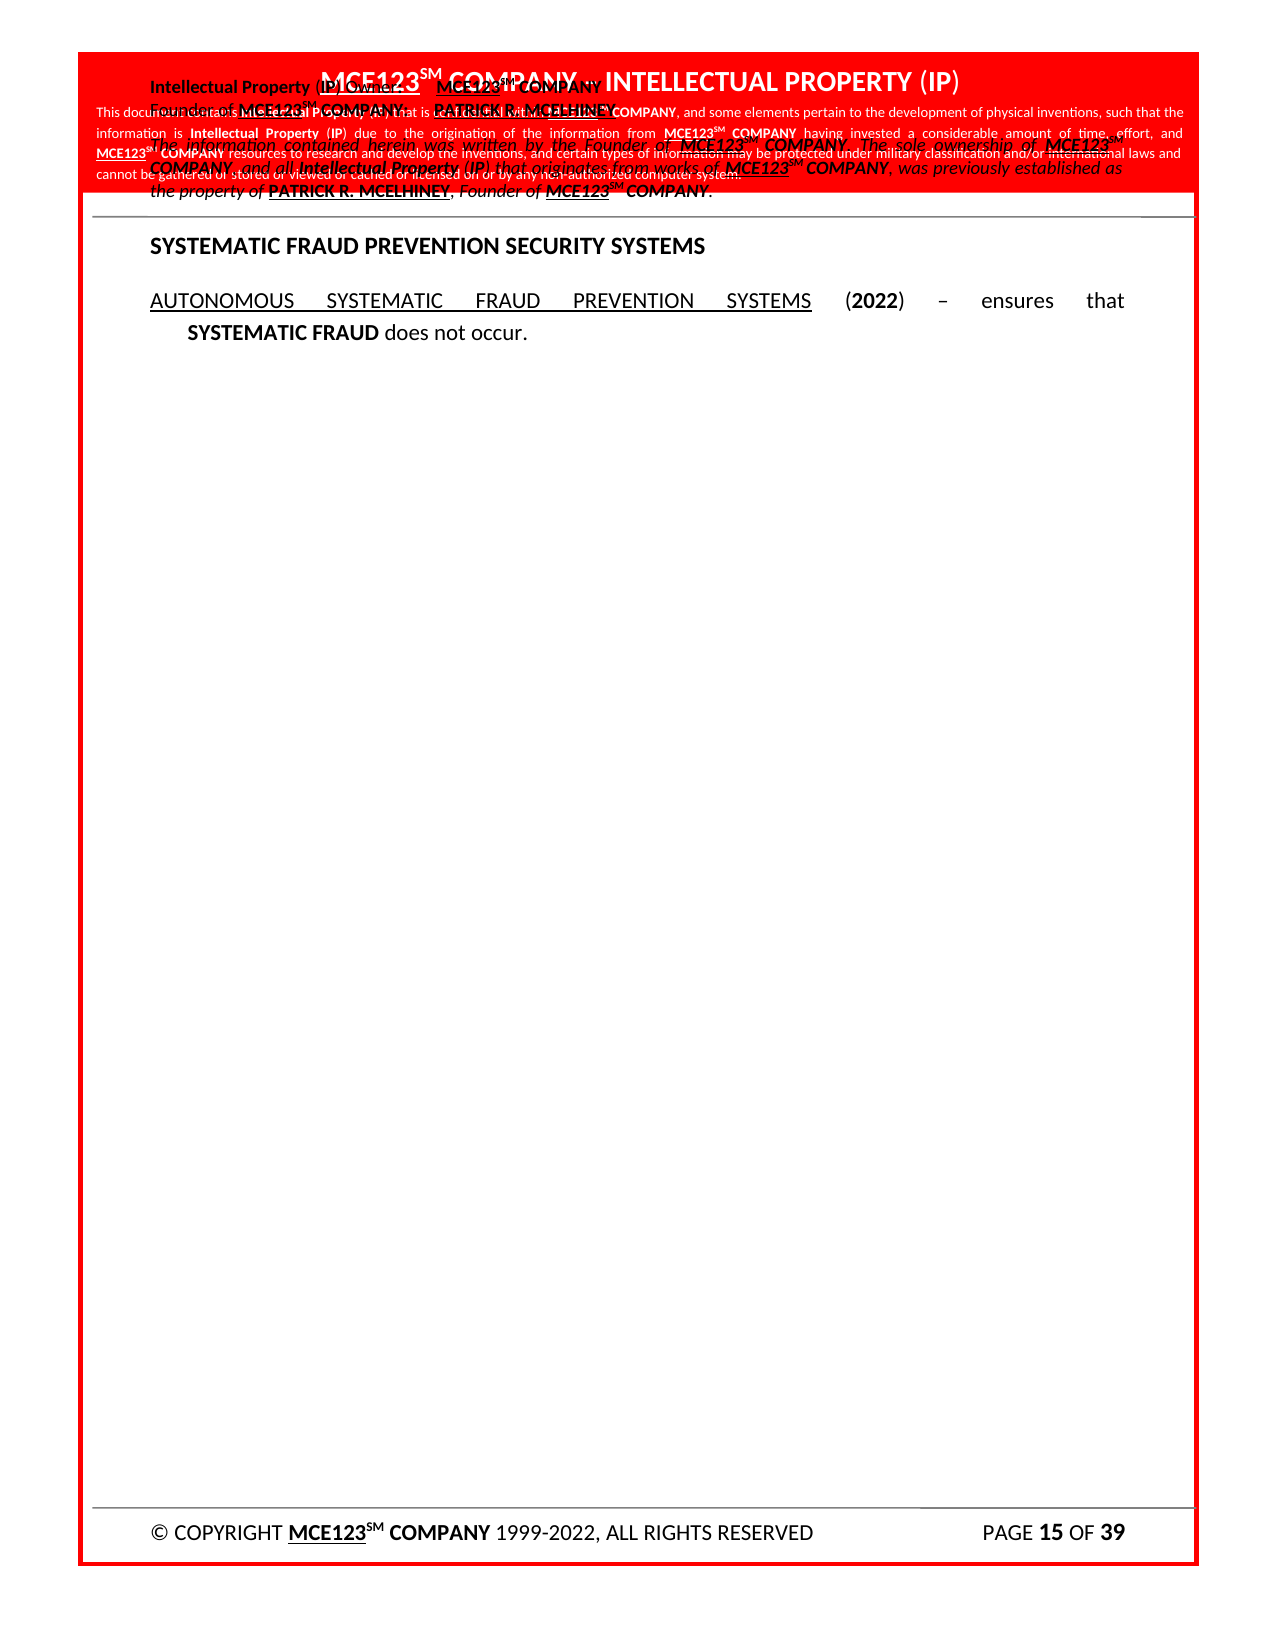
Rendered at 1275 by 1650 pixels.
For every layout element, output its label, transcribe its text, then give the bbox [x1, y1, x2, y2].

text SYSTEMATIC FRAUD PREVENTION SECURITY SYSTEMS [150, 230, 1125, 261]
text AUTONOMOUS SYSTEMATIC FRAUD PREVENTION SYSTEMS (2022) – ensures that SYSTEMATIC FRAUD does not occur. [150, 286, 1125, 346]
